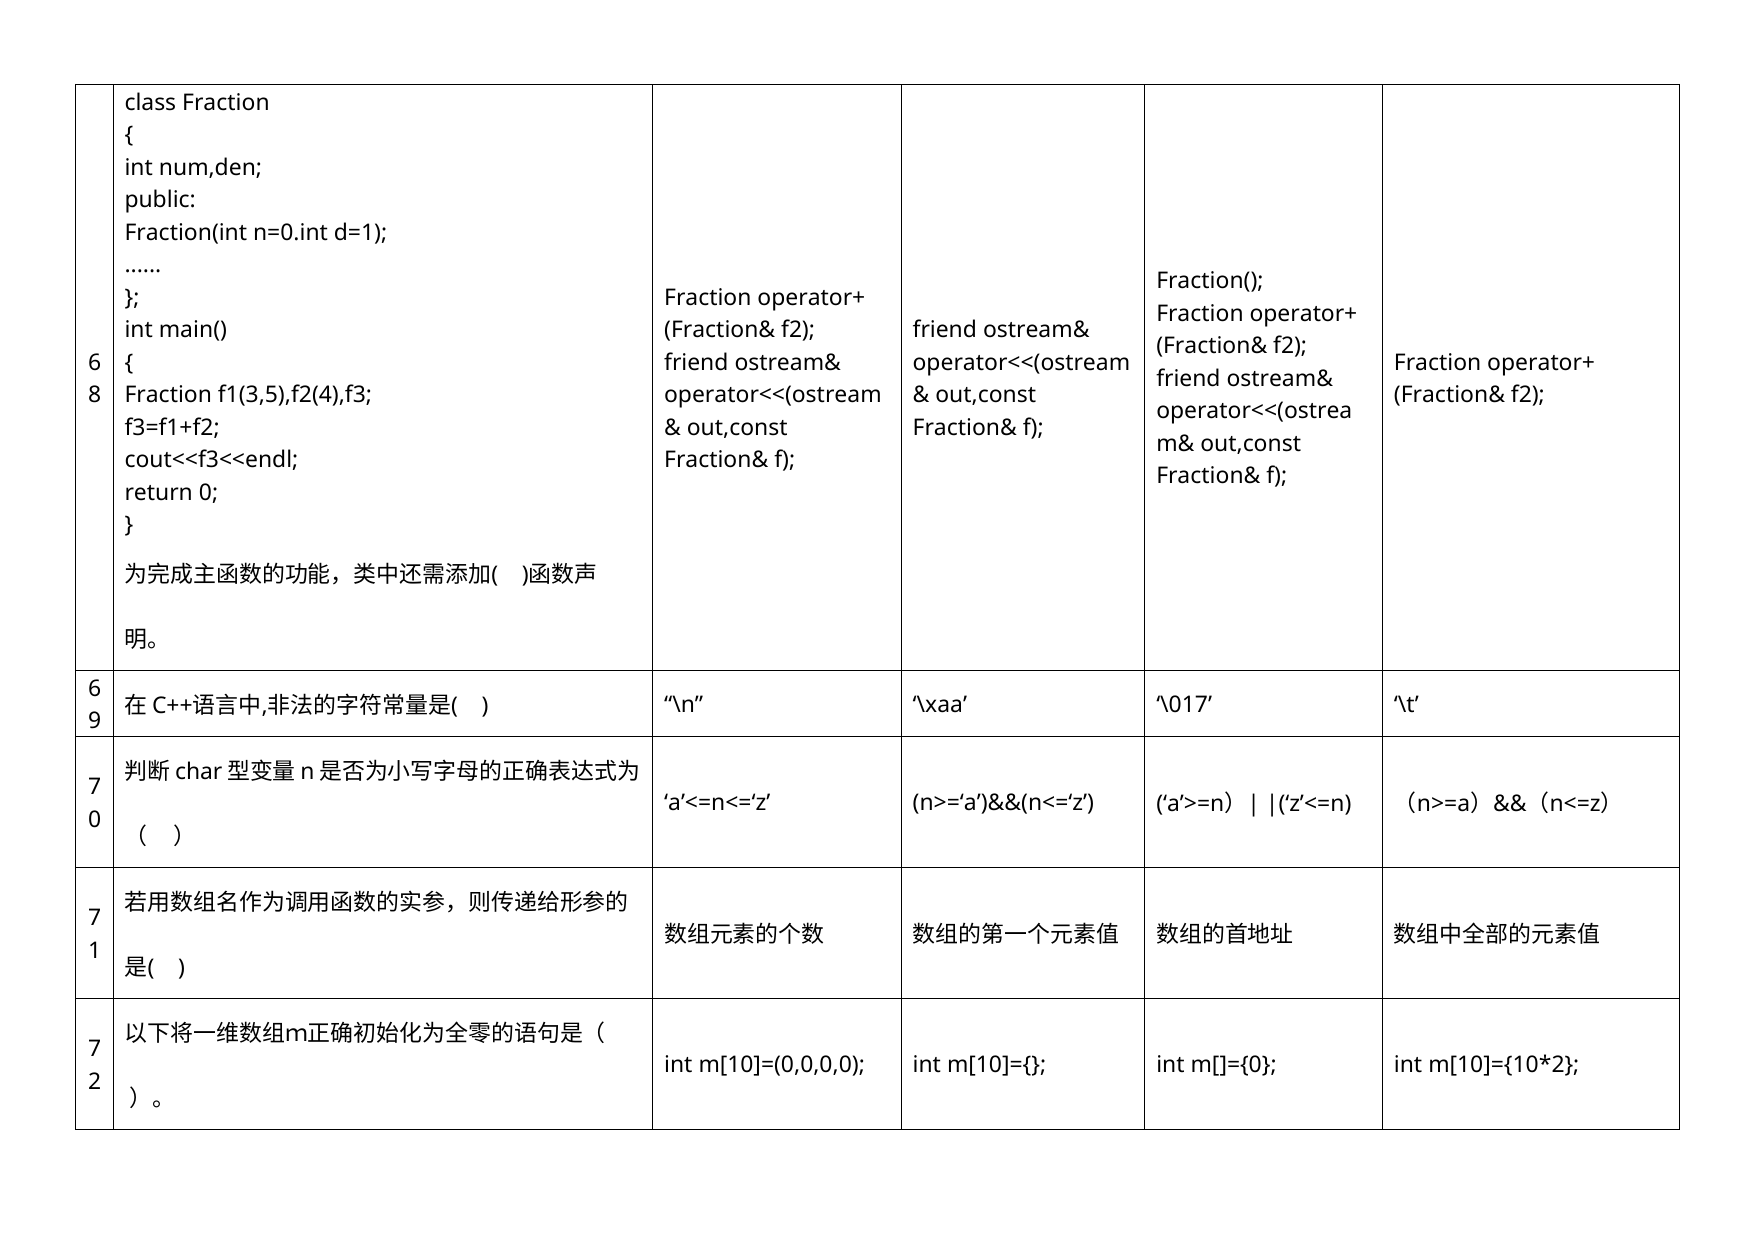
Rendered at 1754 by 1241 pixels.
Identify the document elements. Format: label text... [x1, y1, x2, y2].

table_cell Fraction(); Fraction operator+(Fraction& f2); friend ostream& operator<<(ostream& out,const Fraction& f); [1145, 85, 1382, 670]
table_cell friend ostream& operator<<(ostream& out,const Fraction& f); [902, 85, 1144, 670]
table_cell int m[10]=(0,0,0,0); [653, 999, 901, 1129]
table_cell int m[10]={}; [902, 999, 1144, 1129]
table_cell “\n” [653, 671, 901, 736]
table_cell 69 [76, 671, 113, 736]
table_cell 若用数组名作为调用函数的实参，则传递给形参的是( ) [114, 868, 652, 998]
table_cell (‘a’>=n）| |(‘z’<=n) [1145, 737, 1382, 867]
table_cell 以下将一维数组ｍ正确初始化为全零的语句是（ ）。 [114, 999, 652, 1129]
table_cell 70 [76, 737, 113, 867]
table_cell 数组元素的个数 [653, 868, 901, 998]
table_cell ‘\017’ [1145, 671, 1382, 736]
table_cell 数组中全部的元素值 [1383, 868, 1679, 998]
table_cell (n>=‘a’)&&(n<=‘z’) [902, 737, 1144, 867]
table_cell int m[10]={10*2}; [1383, 999, 1679, 1129]
table_cell （n>=a）&&（n<=z） [1383, 737, 1679, 867]
table_cell 数组的首地址 [1145, 868, 1382, 998]
table_cell Fraction operator+(Fraction& f2); [1383, 85, 1679, 670]
table_cell class Fraction { int num,den; public: Fraction(int n=0.int d=1); ...... }; int main() { Fraction f1(3,5),f2(4),f3; f3=f1+f2; cout<<f3<<endl; return 0; } 为完成主函数的功能，类中还需添加( )函数声明。 [114, 85, 652, 670]
table_cell ‘\t’ [1383, 671, 1679, 736]
table_cell Fraction operator+(Fraction& f2); friend ostream& operator<<(ostream& out,const Fraction& f); [653, 85, 901, 670]
table_cell int m[]={0}; [1145, 999, 1382, 1129]
table_cell 数组的第一个元素值 [902, 868, 1144, 998]
table_cell 判断char型变量n是否为小写字母的正确表达式为（ ） [114, 737, 652, 867]
table_cell 71 [76, 868, 113, 998]
table_cell ‘\xaa’ [902, 671, 1144, 736]
table_cell ‘a’<=n<=‘z’ [653, 737, 901, 867]
table_cell 72 [76, 999, 113, 1129]
table_cell 在C++语言中,非法的字符常量是( ) [114, 671, 652, 736]
table_cell 68 [76, 85, 113, 670]
